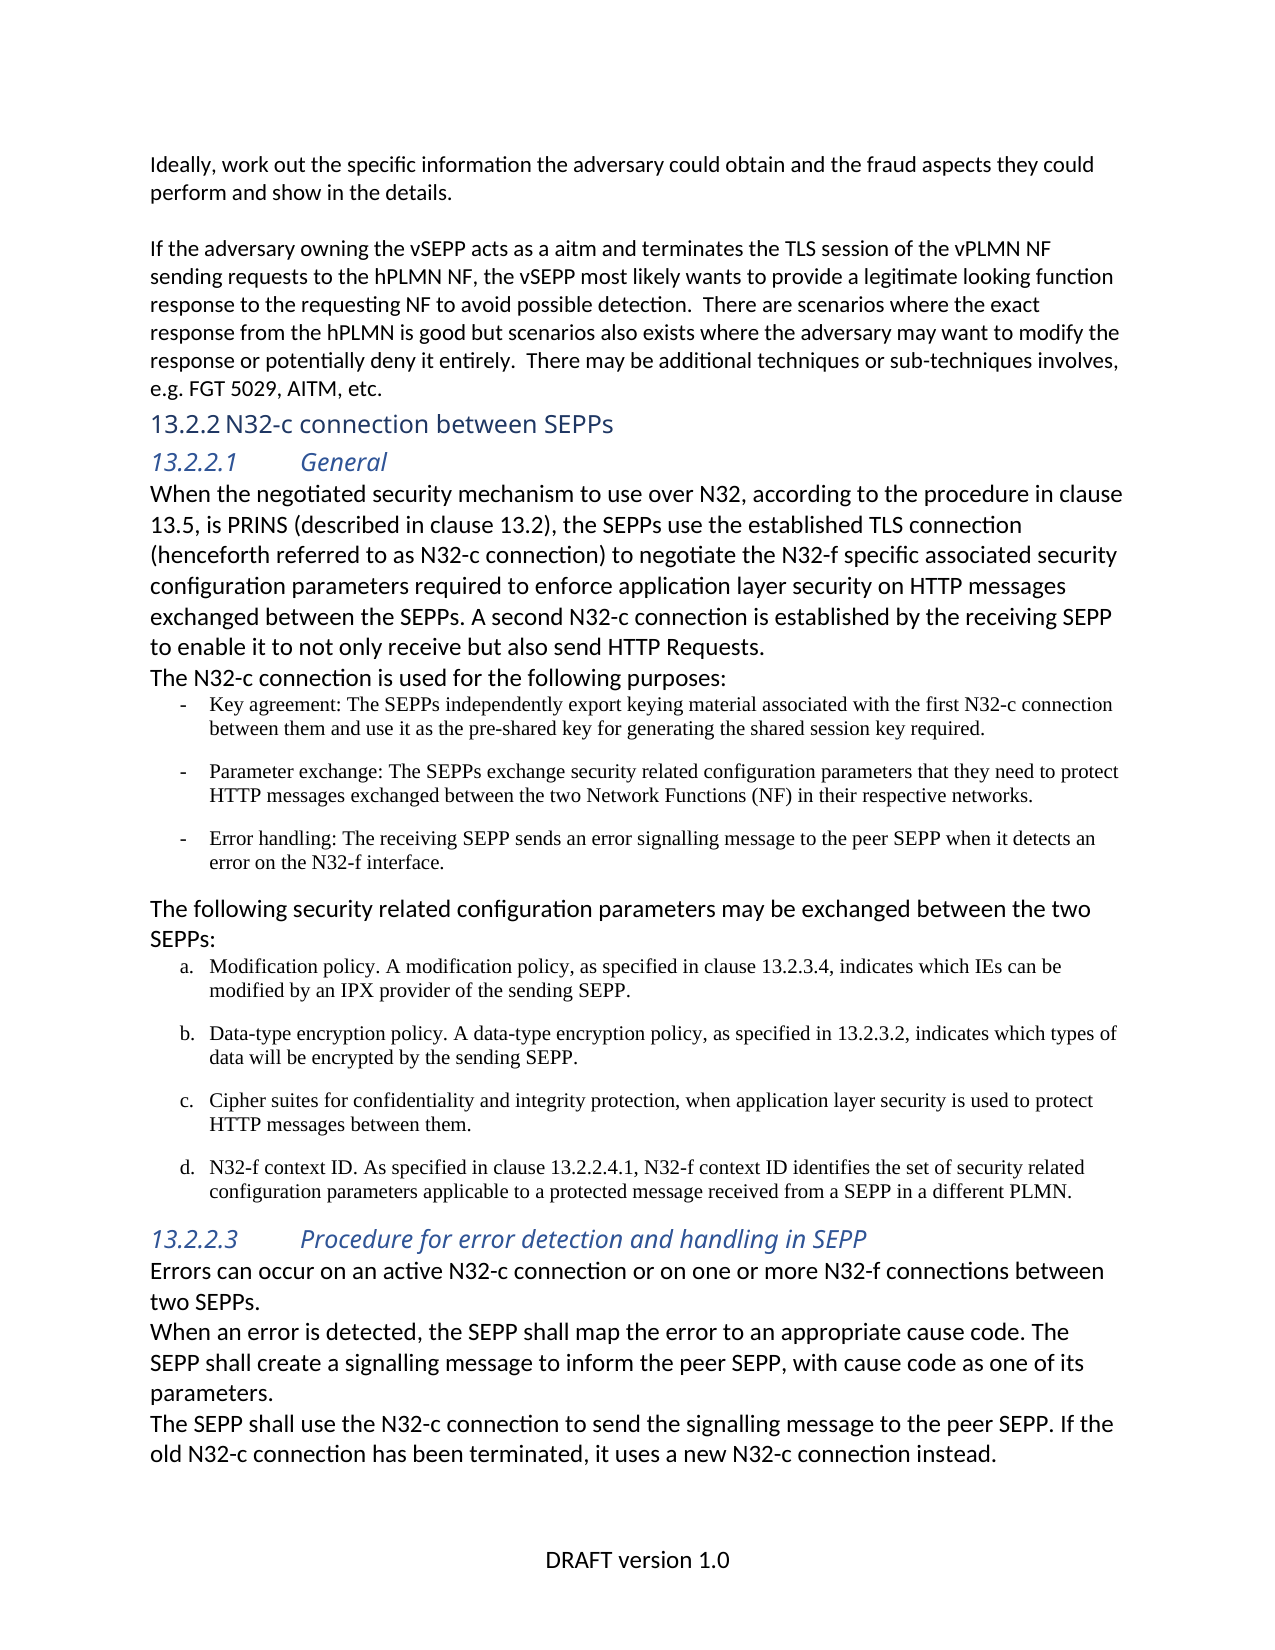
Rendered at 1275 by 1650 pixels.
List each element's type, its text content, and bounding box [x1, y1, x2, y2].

text - Parameter exchange: The SEPPs exchange security related configuration parameters that they need to protect HTTP messages exchanged between the two Network Functions (NF) in their respective networks. [179, 759, 1125, 807]
text When an error is detected, the SEPP shall map the error to an appropriate cause code. The SEPP shall create a signalling message to inform the peer SEPP, with cause code as one of its parameters. [150, 1317, 1125, 1408]
text Errors can occur on an active N32-c connection or on one or more N32-f connections between two SEPPs. [150, 1256, 1125, 1317]
text Ideally, work out the specific information the adversary could obtain and the fraud aspects they could perform and show in the details. [150, 150, 1125, 206]
text The following security related configuration parameters may be exchanged between the two SEPPs: [150, 893, 1125, 954]
subtitle 13.2.2.3 Procedure for error detection and handling in SEPP [150, 1221, 1125, 1256]
text When the negotiated security mechanism to use over N32, according to the procedure in clause 13.5, is PRINS (described in clause 13.2), the SEPPs use the established TLS connection (henceforth referred to as N32-c connection) to negotiate the N32-f specific associated security configuration parameters required to enforce application layer security on HTTP messages exchanged between the SEPPs. A second N32-c connection is established by the receiving SEPP to enable it to not only receive but also send HTTP Requests. [150, 479, 1125, 662]
subtitle 13.2.2.1 General [150, 444, 1125, 479]
text If the adversary owning the vSEPP acts as a aitm and terminates the TLS session of the vPLMN NF sending requests to the hPLMN NF, the vSEPP most likely wants to provide a legitimate looking function response to the requesting NF to avoid possible detection. There are scenarios where the exact response from the hPLMN is good but scenarios also exists where the adversary may want to modify the response or potentially deny it entirely. There may be additional techniques or sub-techniques involves, e.g. FGT 5029, AITM, etc. [150, 234, 1125, 402]
text The N32-c connection is used for the following purposes: [150, 662, 1125, 692]
text d. N32-f context ID. As specified in clause 13.2.2.4.1, N32-f context ID identifies the set of security related configuration parameters applicable to a protected message received from a SEPP in a different PLMN. [179, 1154, 1125, 1203]
text - Key agreement: The SEPPs independently export keying material associated with the first N32-c connection between them and use it as the pre-shared key for generating the shared session key required. [179, 692, 1125, 740]
text c. Cipher suites for confidentiality and integrity protection, when application layer security is used to protect HTTP messages between them. [179, 1088, 1125, 1136]
text a. Modification policy. A modification policy, as specified in clause 13.2.3.4, indicates which IEs can be modified by an IPX provider of the sending SEPP. [179, 954, 1125, 1002]
text - Error handling: The receiving SEPP sends an error signalling message to the peer SEPP when it detects an error on the N32-f interface. [179, 826, 1125, 874]
subtitle 13.2.2 N32-c connection between SEPPs [150, 406, 1125, 440]
text The SEPP shall use the N32-c connection to send the signalling message to the peer SEPP. If the old N32-c connection has been terminated, it uses a new N32-c connection instead. [150, 1408, 1125, 1469]
text b. Data-type encryption policy. A data-type encryption policy, as specified in 13.2.3.2, indicates which types of data will be encrypted by the sending SEPP. [179, 1021, 1125, 1069]
